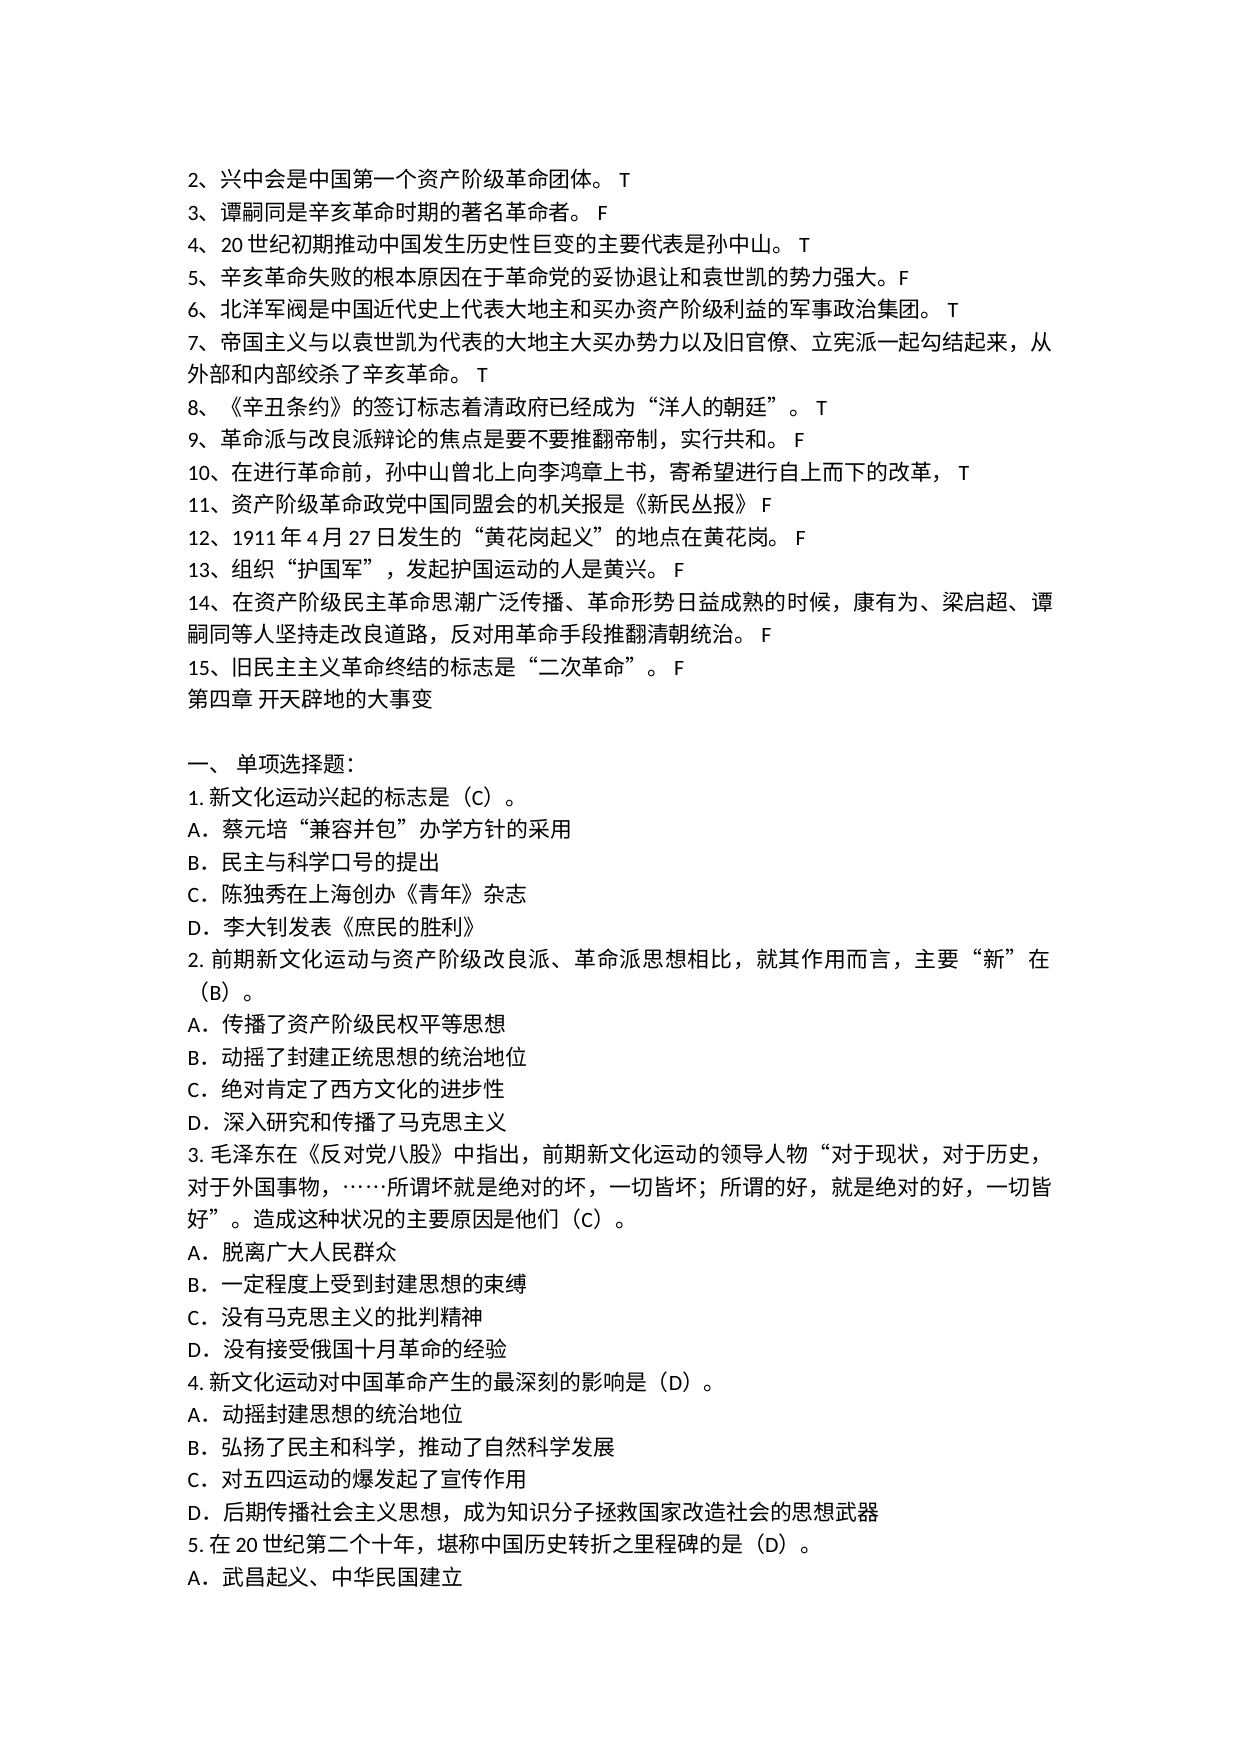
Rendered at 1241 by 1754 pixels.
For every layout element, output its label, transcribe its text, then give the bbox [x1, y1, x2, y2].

text 4. 新文化运动对中国革命产生的最深刻的影响是（D）。 [187, 1364, 1053, 1397]
text 5、辛亥革命失败的根本原因在于革命党的妥协退让和袁世凯的势力强大。F [187, 259, 1053, 292]
text 8、《辛丑条约》的签订标志着清政府已经成为“洋人的朝廷”。 T [187, 389, 1053, 422]
text B．民主与科学口号的提出 [187, 844, 1053, 877]
text 7、帝国主义与以袁世凯为代表的大地主大买办势力以及旧官僚、立宪派一起勾结起来，从外部和内部绞杀了辛亥革命。 T [187, 324, 1053, 389]
text 3、谭嗣同是辛亥革命时期的著名革命者。 F [187, 194, 1053, 227]
text 1. 新文化运动兴起的标志是（C）。 [187, 779, 1053, 812]
text 2. 前期新文化运动与资产阶级改良派、革命派思想相比，就其作用而言，主要“新”在（B）。 [187, 942, 1053, 1007]
text 第四章 开天辟地的大事变 [187, 682, 1053, 714]
text 4、20世纪初期推动中国发生历史性巨变的主要代表是孙中山。 T [187, 227, 1053, 259]
text A．传播了资产阶级民权平等思想 [187, 1007, 1053, 1039]
text A．脱离广大人民群众 [187, 1234, 1053, 1267]
text 3. 毛泽东在《反对党八股》中指出，前期新文化运动的领导人物“对于现状，对于历史，对于外国事物，……所谓坏就是绝对的坏，一切皆坏；所谓的好，就是绝对的好，一切皆好”。造成这种状况的主要原因是他们（C）。 [187, 1137, 1053, 1234]
text D．深入研究和传播了马克思主义 [187, 1104, 1053, 1137]
text D．没有接受俄国十月革命的经验 [187, 1332, 1053, 1364]
text D．后期传播社会主义思想，成为知识分子拯救国家改造社会的思想武器 [187, 1494, 1053, 1527]
text C．陈独秀在上海创办《青年》杂志 [187, 877, 1053, 909]
text C．对五四运动的爆发起了宣传作用 [187, 1462, 1053, 1494]
text 14、在资产阶级民主革命思潮广泛传播、革命形势日益成熟的时候，康有为、梁启超、谭嗣同等人坚持走改良道路，反对用革命手段推翻清朝统治。 F [187, 584, 1053, 649]
text 12、1911年4月27日发生的“黄花岗起义”的地点在黄花岗。 F [187, 519, 1053, 552]
text D．李大钊发表《庶民的胜利》 [187, 909, 1053, 942]
text 6、北洋军阀是中国近代史上代表大地主和买办资产阶级利益的军事政治集团。 T [187, 292, 1053, 324]
text 13、组织“护国军”，发起护国运动的人是黄兴。 F [187, 552, 1053, 584]
text 9、革命派与改良派辩论的焦点是要不要推翻帝制，实行共和。 F [187, 422, 1053, 454]
text 15、旧民主主义革命终结的标志是“二次革命”。 F [187, 649, 1053, 682]
text B．一定程度上受到封建思想的束缚 [187, 1267, 1053, 1299]
text 2、兴中会是中国第一个资产阶级革命团体。 T [187, 162, 1053, 194]
text C．没有马克思主义的批判精神 [187, 1299, 1053, 1332]
text A．武昌起义、中华民国建立 [187, 1559, 1053, 1592]
text C．绝对肯定了西方文化的进步性 [187, 1072, 1053, 1104]
text A．蔡元培“兼容并包”办学方针的采用 [187, 812, 1053, 844]
text B．动摇了封建正统思想的统治地位 [187, 1039, 1053, 1072]
text 一、 单项选择题： [187, 747, 1053, 779]
text 10、在进行革命前，孙中山曾北上向李鸿章上书，寄希望进行自上而下的改革， T [187, 454, 1053, 487]
text A．动摇封建思想的统治地位 [187, 1397, 1053, 1429]
text B．弘扬了民主和科学，推动了自然科学发展 [187, 1429, 1053, 1462]
text 5. 在20世纪第二个十年，堪称中国历史转折之里程碑的是（D）。 [187, 1527, 1053, 1559]
text 11、资产阶级革命政党中国同盟会的机关报是《新民丛报》 F [187, 487, 1053, 519]
